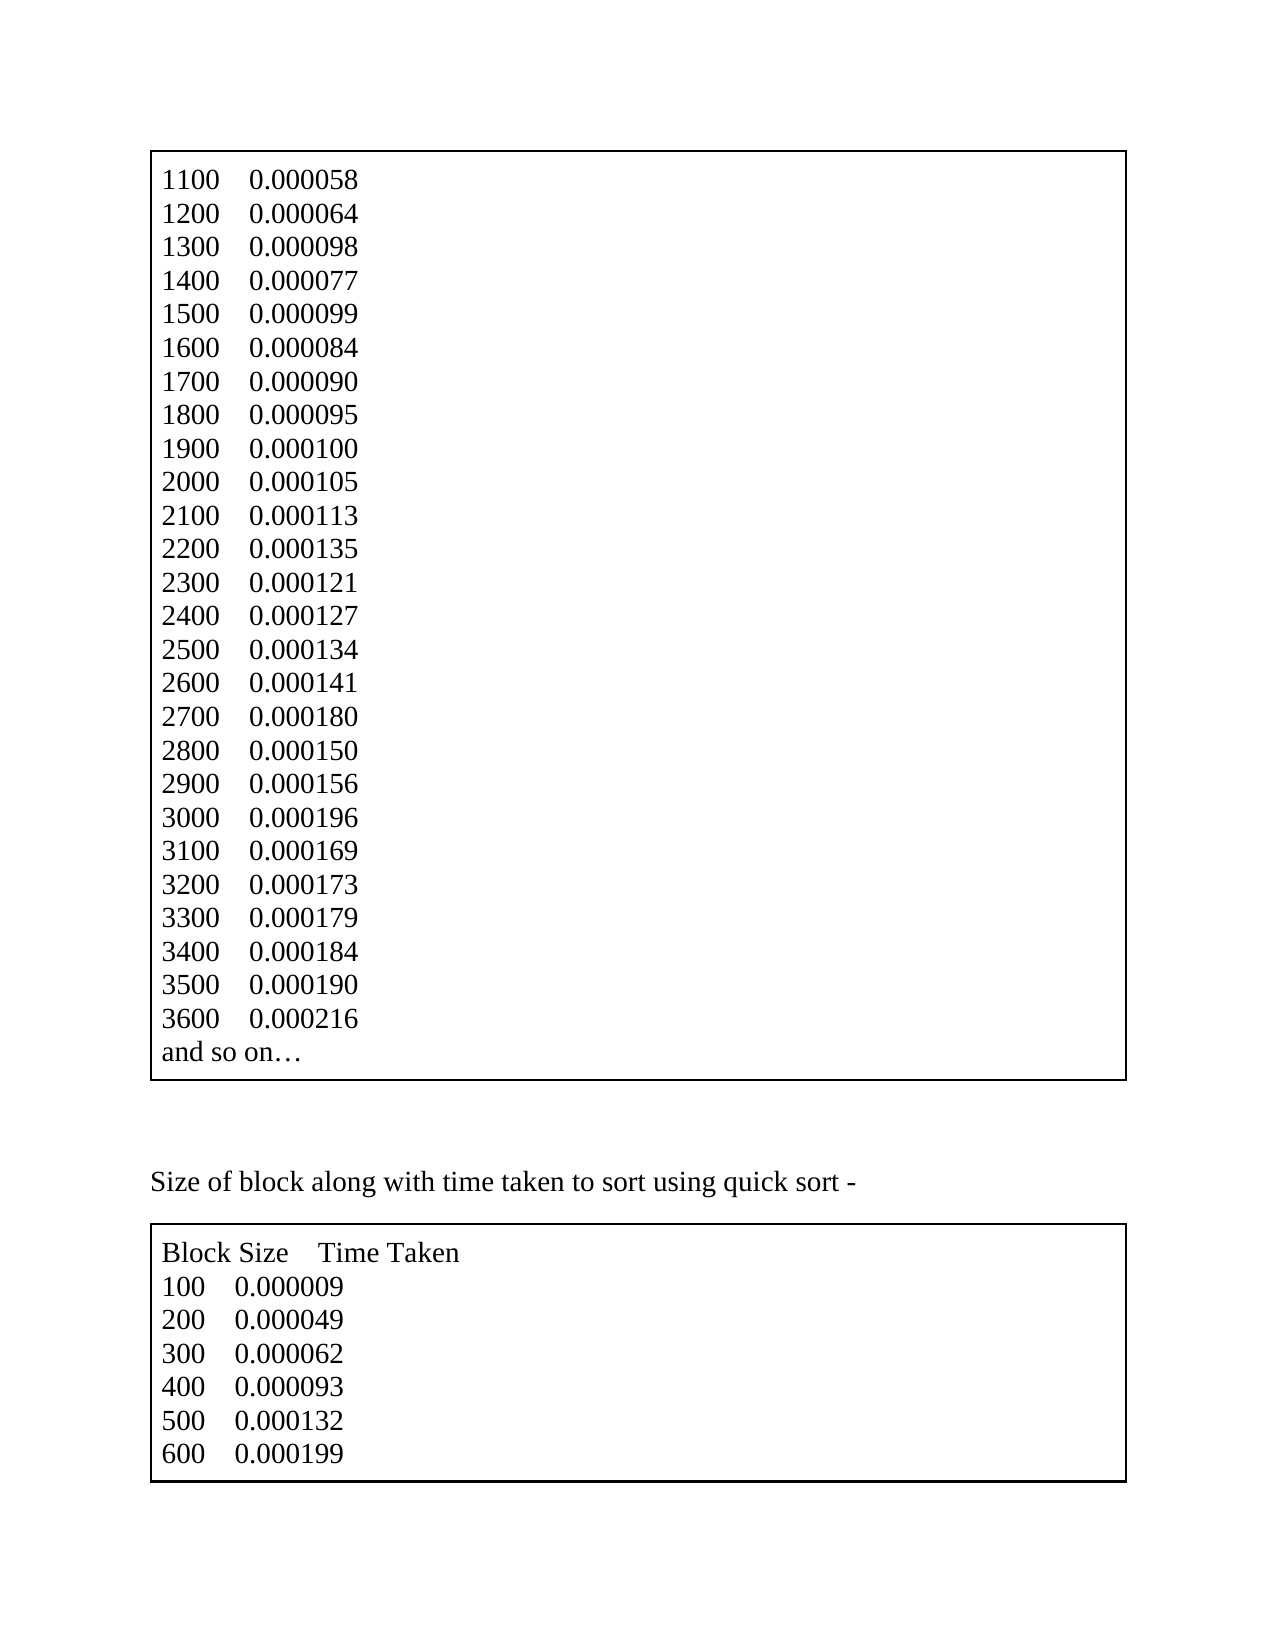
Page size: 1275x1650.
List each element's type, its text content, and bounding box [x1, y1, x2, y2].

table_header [152, 1225, 1125, 1480]
text Size of block along with time taken to sort using quick sort - [150, 1164, 1125, 1198]
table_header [152, 152, 1125, 1078]
